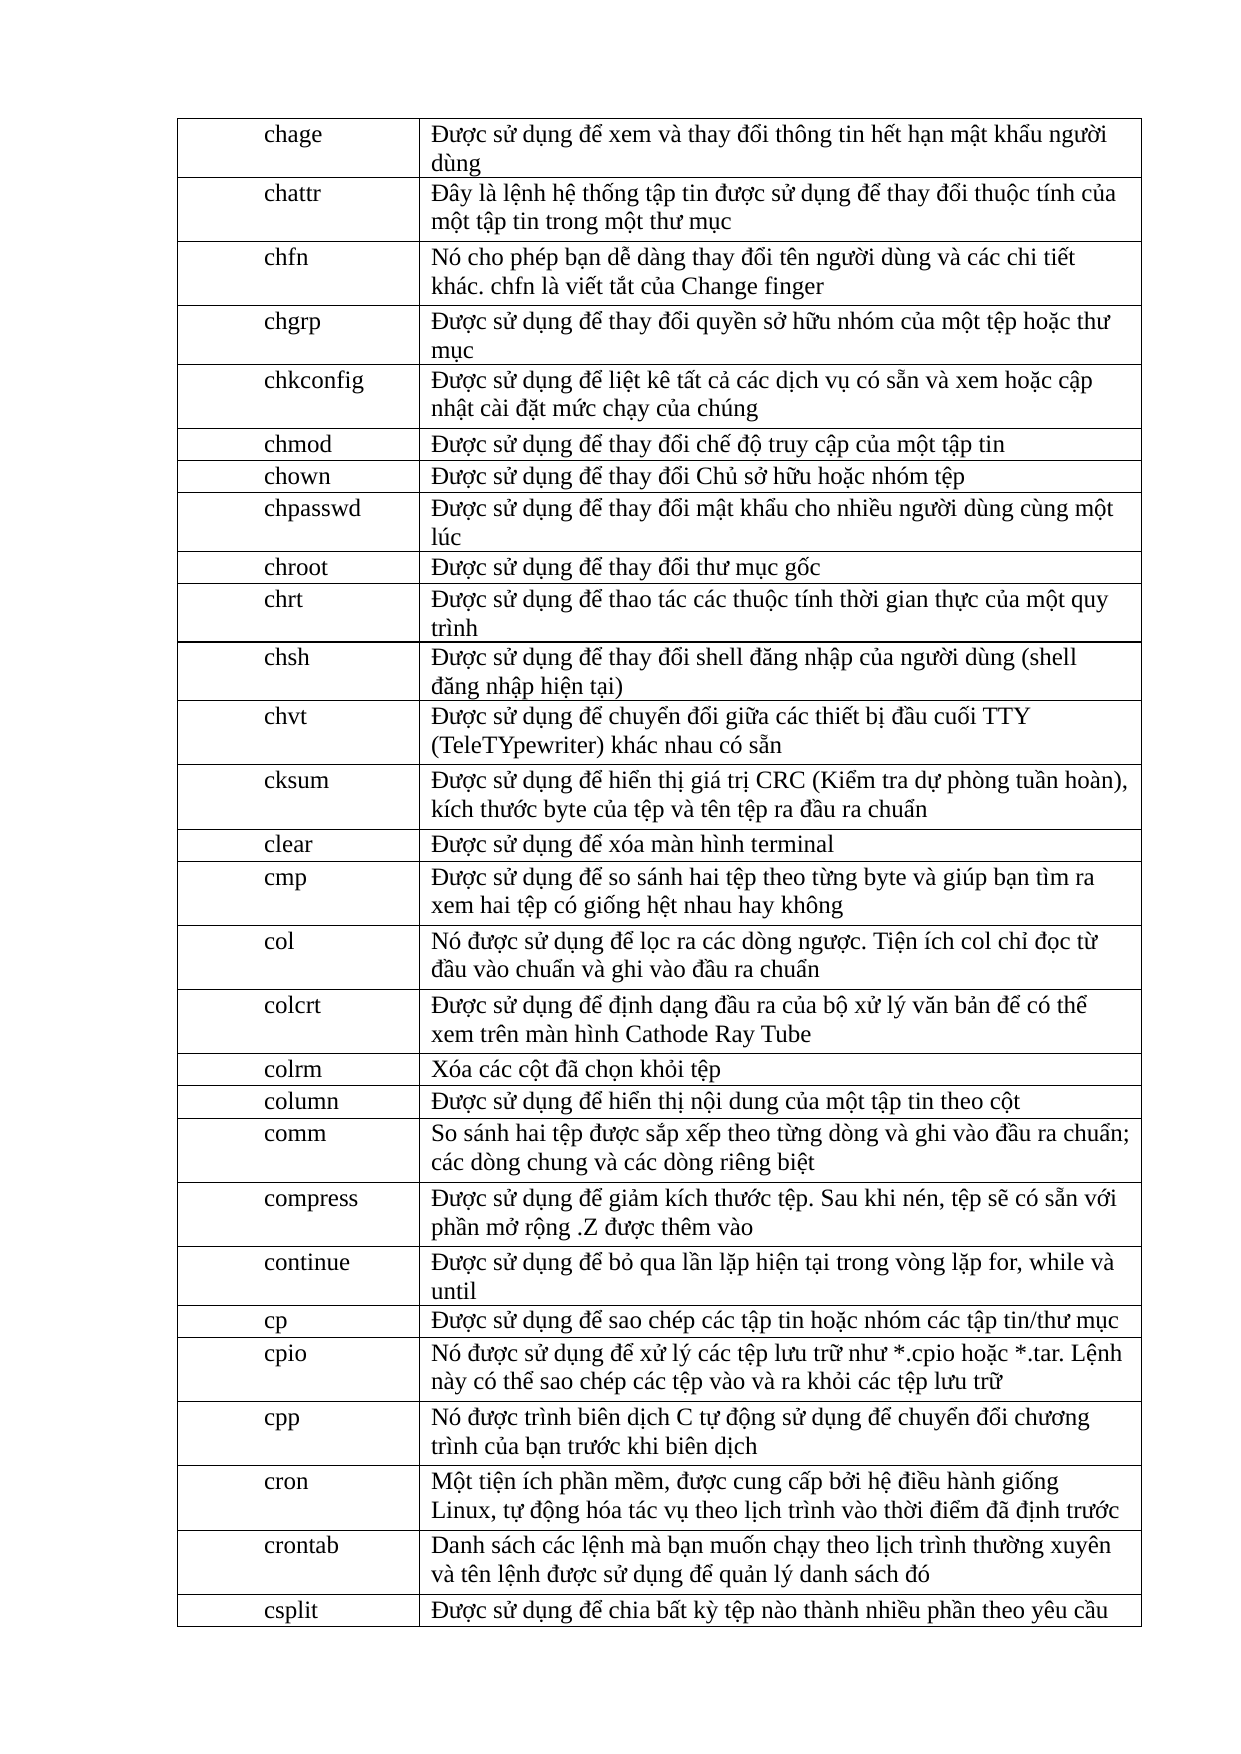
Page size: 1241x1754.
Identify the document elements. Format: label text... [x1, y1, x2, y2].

table_cell Được sử dụng để thay đổi shell đăng nhập của người dùng (shell đăng nhập hiện tại) [420, 643, 1141, 700]
table_cell Được sử dụng để thao tác các thuộc tính thời gian thực của một quy trình [420, 584, 1141, 641]
table_cell Được sử dụng để thay đổi thư mục gốc [420, 552, 1141, 583]
table_cell chvt [178, 701, 419, 764]
table_cell Được sử dụng để thay đổi mật khẩu cho nhiều người dùng cùng một lúc [420, 493, 1141, 551]
table_cell chown [178, 461, 419, 492]
table_cell chrt [178, 584, 419, 641]
table_cell Được sử dụng để thay đổi chế độ truy cập của một tập tin [420, 429, 1141, 460]
table_cell comm [178, 1119, 419, 1182]
table_cell cmp [178, 862, 419, 925]
table_cell crontab [178, 1531, 419, 1594]
table_cell chpasswd [178, 493, 419, 551]
table_cell col [178, 926, 419, 989]
table_cell Được sử dụng để giảm kích thước tệp. Sau khi nén, tệp sẽ có sẵn với phần mở rộng .Z được thêm vào [420, 1183, 1141, 1246]
table_cell colcrt [178, 990, 419, 1053]
table_cell cron [178, 1466, 419, 1529]
table_cell chage [178, 119, 419, 177]
table_cell Được sử dụng để liệt kê tất cả các dịch vụ có sẵn và xem hoặc cập nhật cài đặt mức chạy của chúng [420, 365, 1141, 428]
table_cell Được sử dụng để xóa màn hình terminal [420, 830, 1141, 861]
table_cell chgrp [178, 306, 419, 364]
table_cell Được sử dụng để chia bất kỳ tệp nào thành nhiều phần theo yêu cầu của người dùng [420, 1595, 1141, 1626]
table_cell Được sử dụng để định dạng đầu ra của bộ xử lý văn bản để có thể xem trên màn hình Cathode Ray Tube [420, 990, 1141, 1053]
table_cell chroot [178, 552, 419, 583]
table_cell cp [178, 1306, 419, 1337]
table_cell Nó cho phép bạn dễ dàng thay đổi tên người dùng và các chi tiết khác. chfn là viết tắt của Change finger [420, 242, 1141, 305]
table_cell chattr [178, 178, 419, 241]
table_cell compress [178, 1183, 419, 1246]
table_cell Được sử dụng để bỏ qua lần lặp hiện tại trong vòng lặp for, while và until [420, 1247, 1141, 1304]
table_cell Được sử dụng để sao chép các tập tin hoặc nhóm các tập tin/thư mục [420, 1306, 1141, 1337]
table_cell chfn [178, 242, 419, 305]
table_cell Được sử dụng để thay đổi quyền sở hữu nhóm của một tệp hoặc thư mục [420, 306, 1141, 364]
table_cell Được sử dụng để thay đổi Chủ sở hữu hoặc nhóm tệp [420, 461, 1141, 492]
table_cell clear [178, 830, 419, 861]
table_cell Một tiện ích phần mềm, được cung cấp bởi hệ điều hành giống Linux, tự động hóa tác vụ theo lịch trình vào thời điểm đã định trước [420, 1466, 1141, 1529]
table_cell So sánh hai tệp được sắp xếp theo từng dòng và ghi vào đầu ra chuẩn; các dòng chung và các dòng riêng biệt [420, 1119, 1141, 1182]
table_cell Danh sách các lệnh mà bạn muốn chạy theo lịch trình thường xuyên và tên lệnh được sử dụng để quản lý danh sách đó [420, 1531, 1141, 1594]
table_cell chsh [178, 643, 419, 700]
table_cell cpp [178, 1402, 419, 1465]
table_cell Được sử dụng để so sánh hai tệp theo từng byte và giúp bạn tìm ra xem hai tệp có giống hệt nhau hay không [420, 862, 1141, 925]
table_cell cksum [178, 765, 419, 828]
table_cell Được sử dụng để chuyển đổi giữa các thiết bị đầu cuối TTY (TeleTYpewriter) khác nhau có sẵn [420, 701, 1141, 764]
table_cell chmod [178, 429, 419, 460]
table_cell Nó được sử dụng để lọc ra các dòng ngược. Tiện ích col chỉ đọc từ đầu vào chuẩn và ghi vào đầu ra chuẩn [420, 926, 1141, 989]
table_cell Nó được sử dụng để xử lý các tệp lưu trữ như *.cpio hoặc *.tar. Lệnh này có thể sao chép các tệp vào và ra khỏi các tệp lưu trữ [420, 1338, 1141, 1401]
table_cell column [178, 1086, 419, 1117]
table_cell Đây là lệnh hệ thống tập tin được sử dụng để thay đổi thuộc tính của một tập tin trong một thư mục [420, 178, 1141, 241]
table_cell continue [178, 1247, 419, 1304]
table_cell Được sử dụng để hiển thị giá trị CRC (Kiểm tra dự phòng tuần hoàn), kích thước byte của tệp và tên tệp ra đầu ra chuẩn [420, 765, 1141, 828]
table_cell Được sử dụng để xem và thay đổi thông tin hết hạn mật khẩu người dùng [420, 119, 1141, 177]
table_cell csplit [178, 1595, 419, 1626]
table_cell colrm [178, 1054, 419, 1085]
table_cell Nó được trình biên dịch C tự động sử dụng để chuyển đổi chương trình của bạn trước khi biên dịch [420, 1402, 1141, 1465]
table_cell Được sử dụng để hiển thị nội dung của một tập tin theo cột [420, 1086, 1141, 1117]
table_cell chkconfig [178, 365, 419, 428]
table_cell cpio [178, 1338, 419, 1401]
table_cell Xóa các cột đã chọn khỏi tệp [420, 1054, 1141, 1085]
